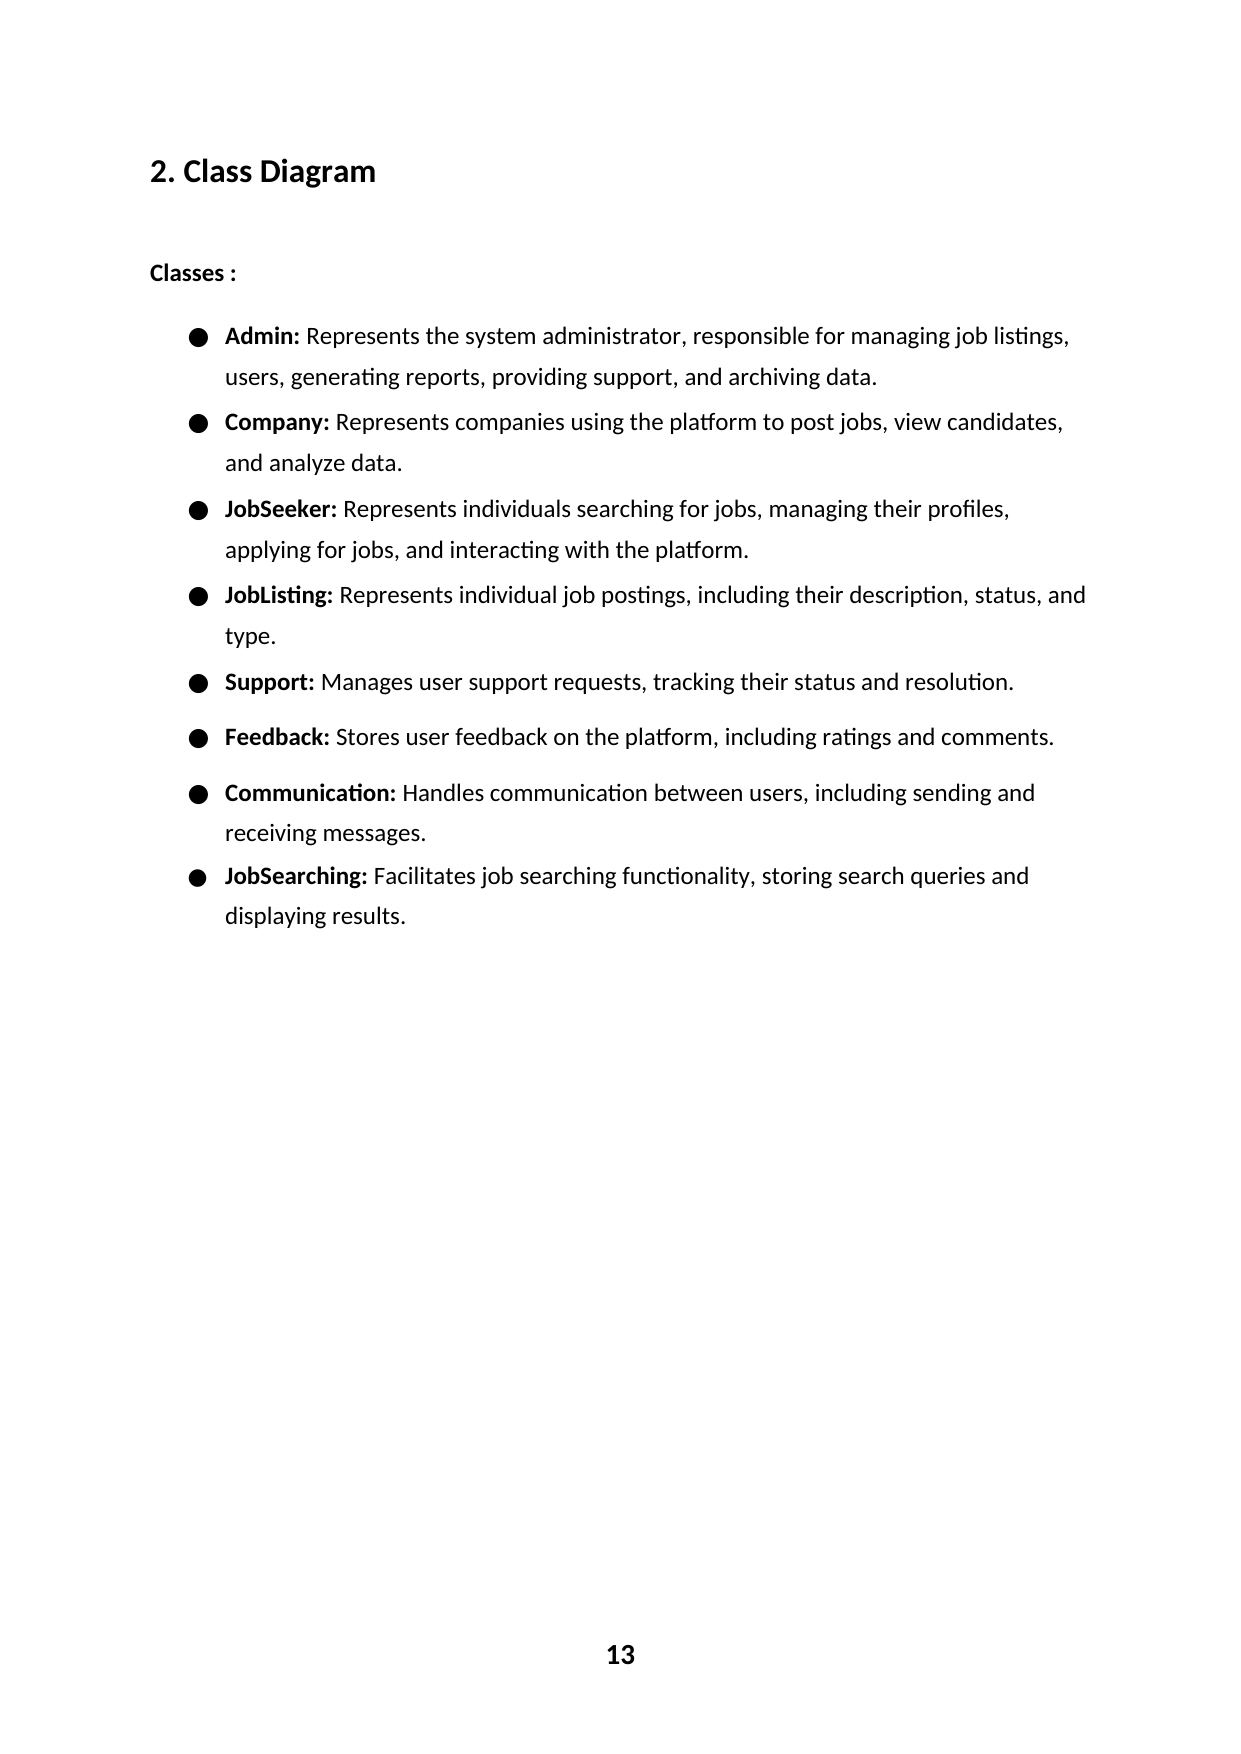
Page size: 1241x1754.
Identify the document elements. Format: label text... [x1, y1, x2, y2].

text Classes : [150, 257, 1090, 288]
list JobSeeker: Represents individuals searching for jobs, managing their profiles, applying for jobs, and interacting with the platform. [187, 480, 1090, 564]
list Company: Represents companies using the platform to post jobs, view candidates, and analyze data. [187, 394, 1090, 478]
list Support: Manages user support requests, tracking their status and resolution. [187, 653, 1090, 704]
list JobSearching: Facilitates job searching functionality, storing search queries and displaying results. [187, 851, 1090, 930]
list Communication: Handles communication between users, including sending and receiving messages. [187, 764, 1090, 848]
list Admin: Represents the system administrator, responsible for managing job listings, users, generating reports, providing support, and archiving data. [187, 307, 1090, 391]
list Feedback: Stores user feedback on the platform, including ratings and comments. [187, 709, 1090, 760]
text 2. Class Diagram [150, 150, 1090, 191]
list JobListing: Represents individual job postings, including their description, status, and type. [187, 567, 1090, 651]
